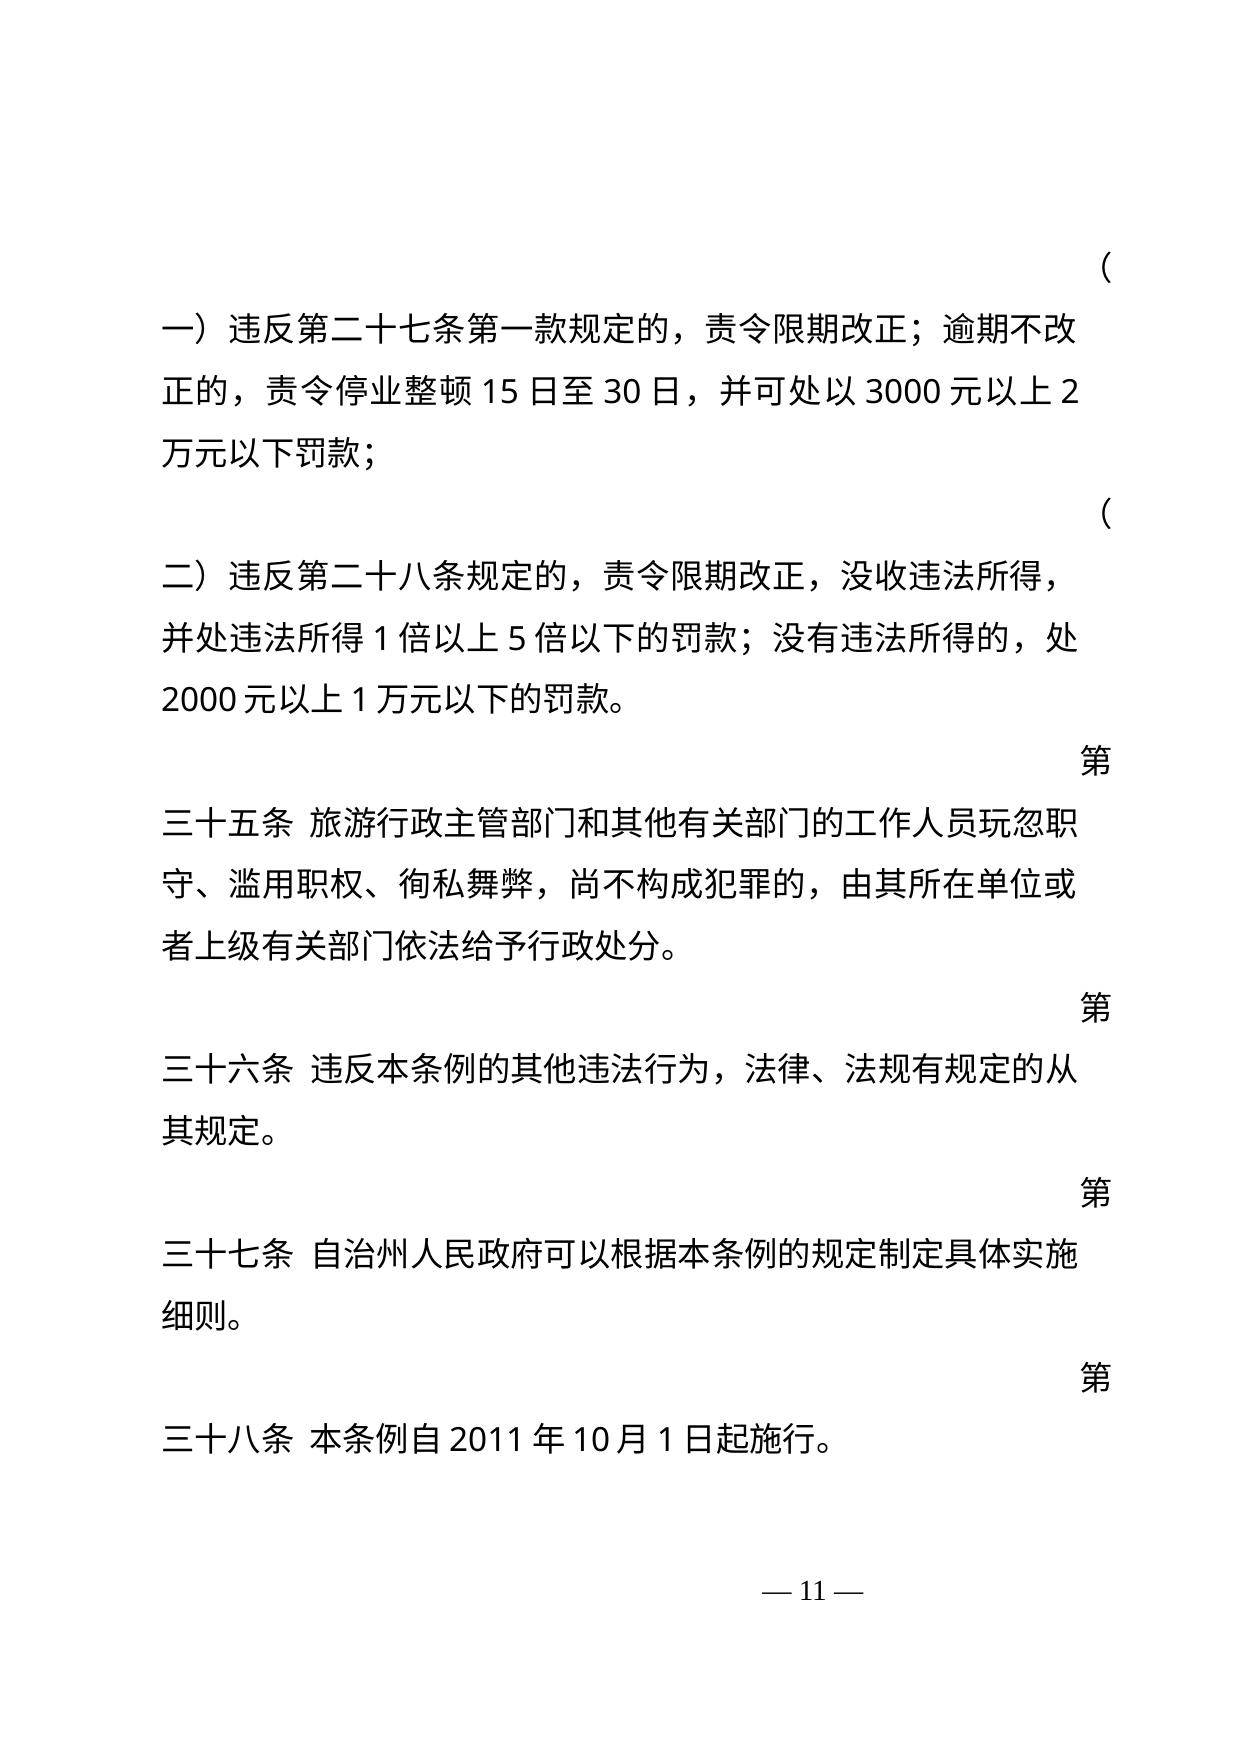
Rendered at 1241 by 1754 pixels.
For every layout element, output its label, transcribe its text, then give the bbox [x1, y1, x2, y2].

text 第三十七条 自治州人民政府可以根据本条例的规定制定具体实施细则。 [161, 1156, 1079, 1341]
text （二）违反第二十八条规定的，责令限期改正，没收违法所得，并处违法所得1倍以上5倍以下的罚款；没有违法所得的，处2000元以上1万元以下的罚款。 [161, 477, 1079, 724]
text （一）违反第二十七条第一款规定的，责令限期改正；逾期不改正的，责令停业整顿15日至30日，并可处以3000元以上2万元以下罚款； [161, 231, 1079, 477]
text 第三十八条 本条例自2011年10月1日起施行。 [161, 1341, 1079, 1464]
text 第三十五条 旅游行政主管部门和其他有关部门的工作人员玩忽职守、滥用职权、徇私舞弊，尚不构成犯罪的，由其所在单位或者上级有关部门依法给予行政处分。 [161, 724, 1079, 971]
text 第三十六条 违反本条例的其他违法行为，法律、法规有规定的从其规定。 [161, 971, 1079, 1156]
